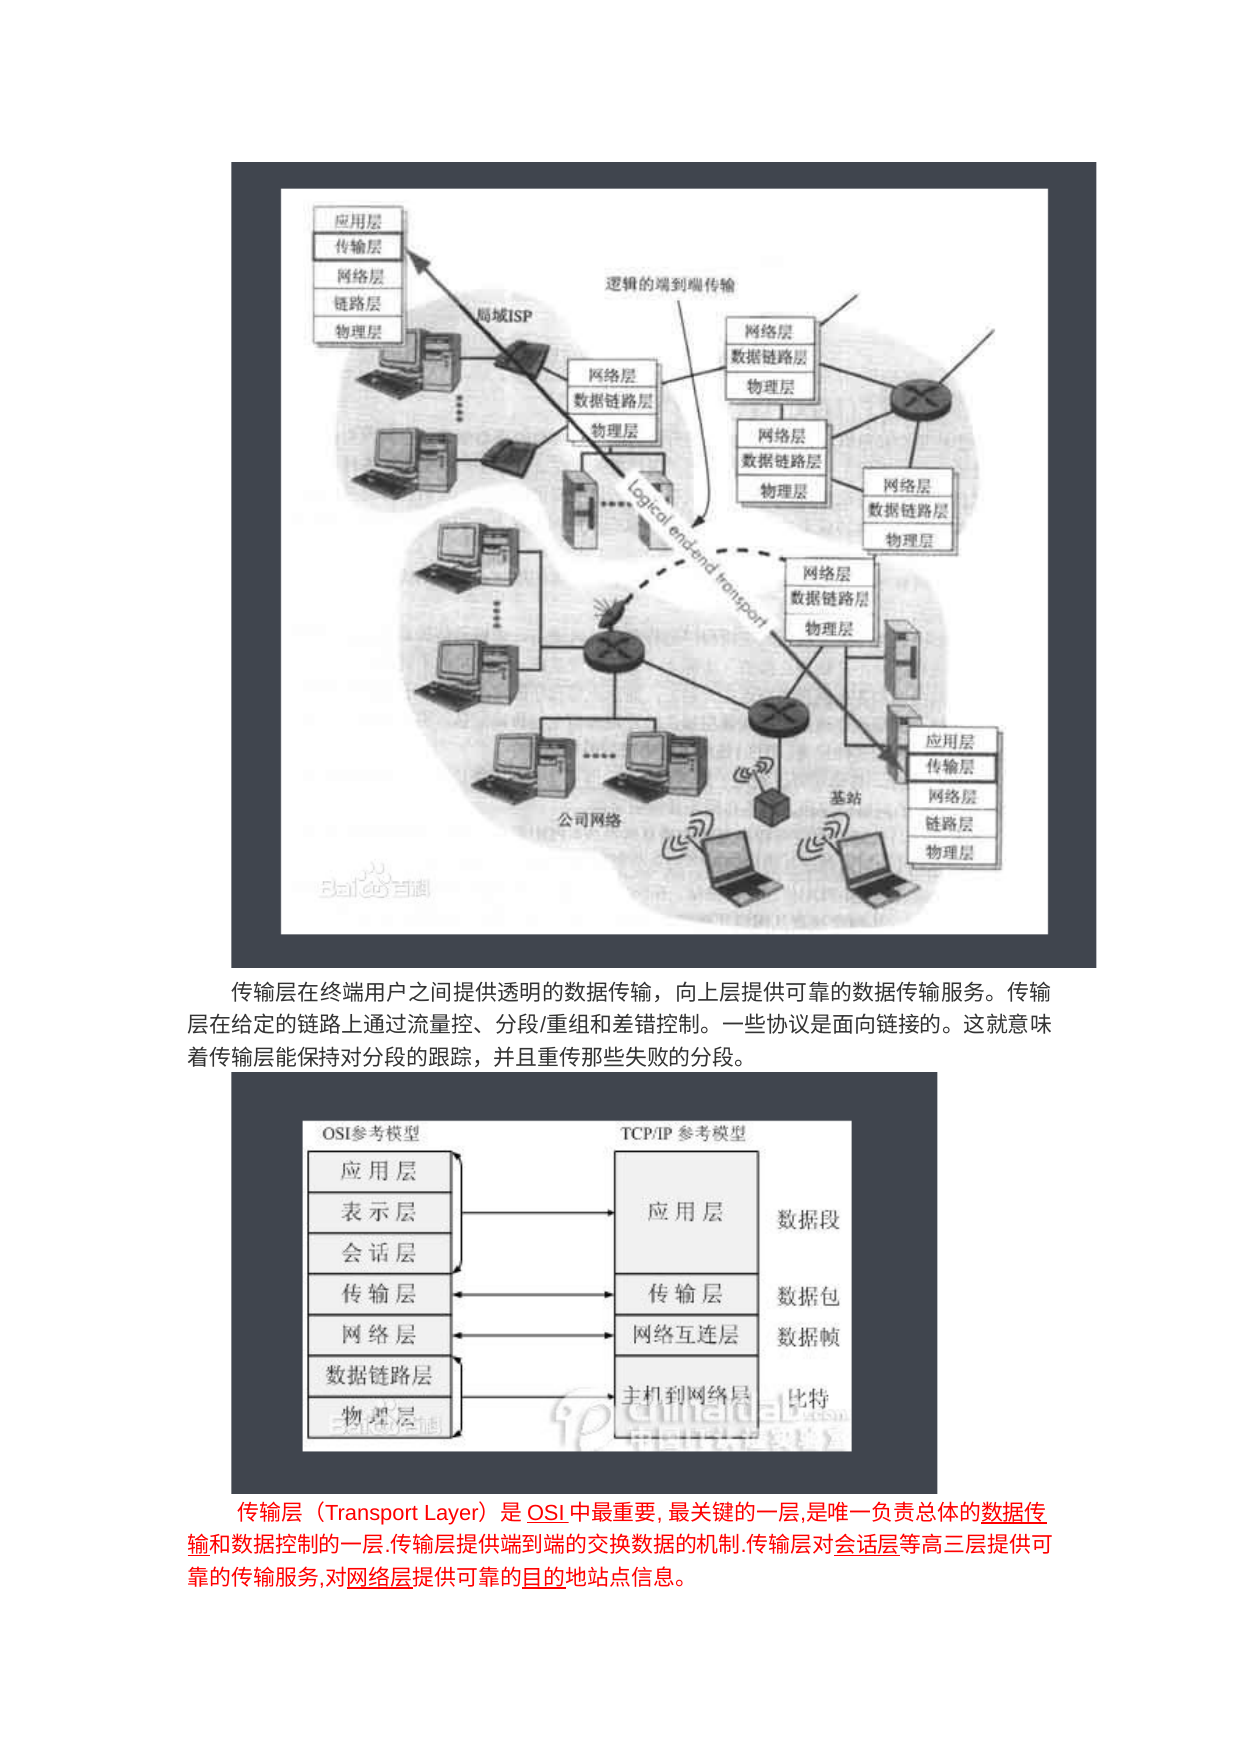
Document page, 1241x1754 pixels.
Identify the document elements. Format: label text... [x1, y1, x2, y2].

text 传输层（Transport Layer）是OSI中最重要, 最关键的一层,是唯一负责总体的数据传输和数据控制的一层.传输层提供端到端的交换数据的机制.传输层对会话层等高三层提供可靠的传输服务,对网络层提供可靠的目的地站点信息。 [187, 1494, 1053, 1592]
text 传输层在终端用户之间提供透明的数据传输，向上层提供可靠的数据传输服务。传输层在给定的链路上通过流量控、分段/重组和差错控制。一些协议是面向链接的。这就意味着传输层能保持对分段的跟踪，并且重传那些失败的分段。 [187, 974, 1053, 1072]
picture [231, 162, 1097, 968]
picture [231, 1072, 938, 1494]
